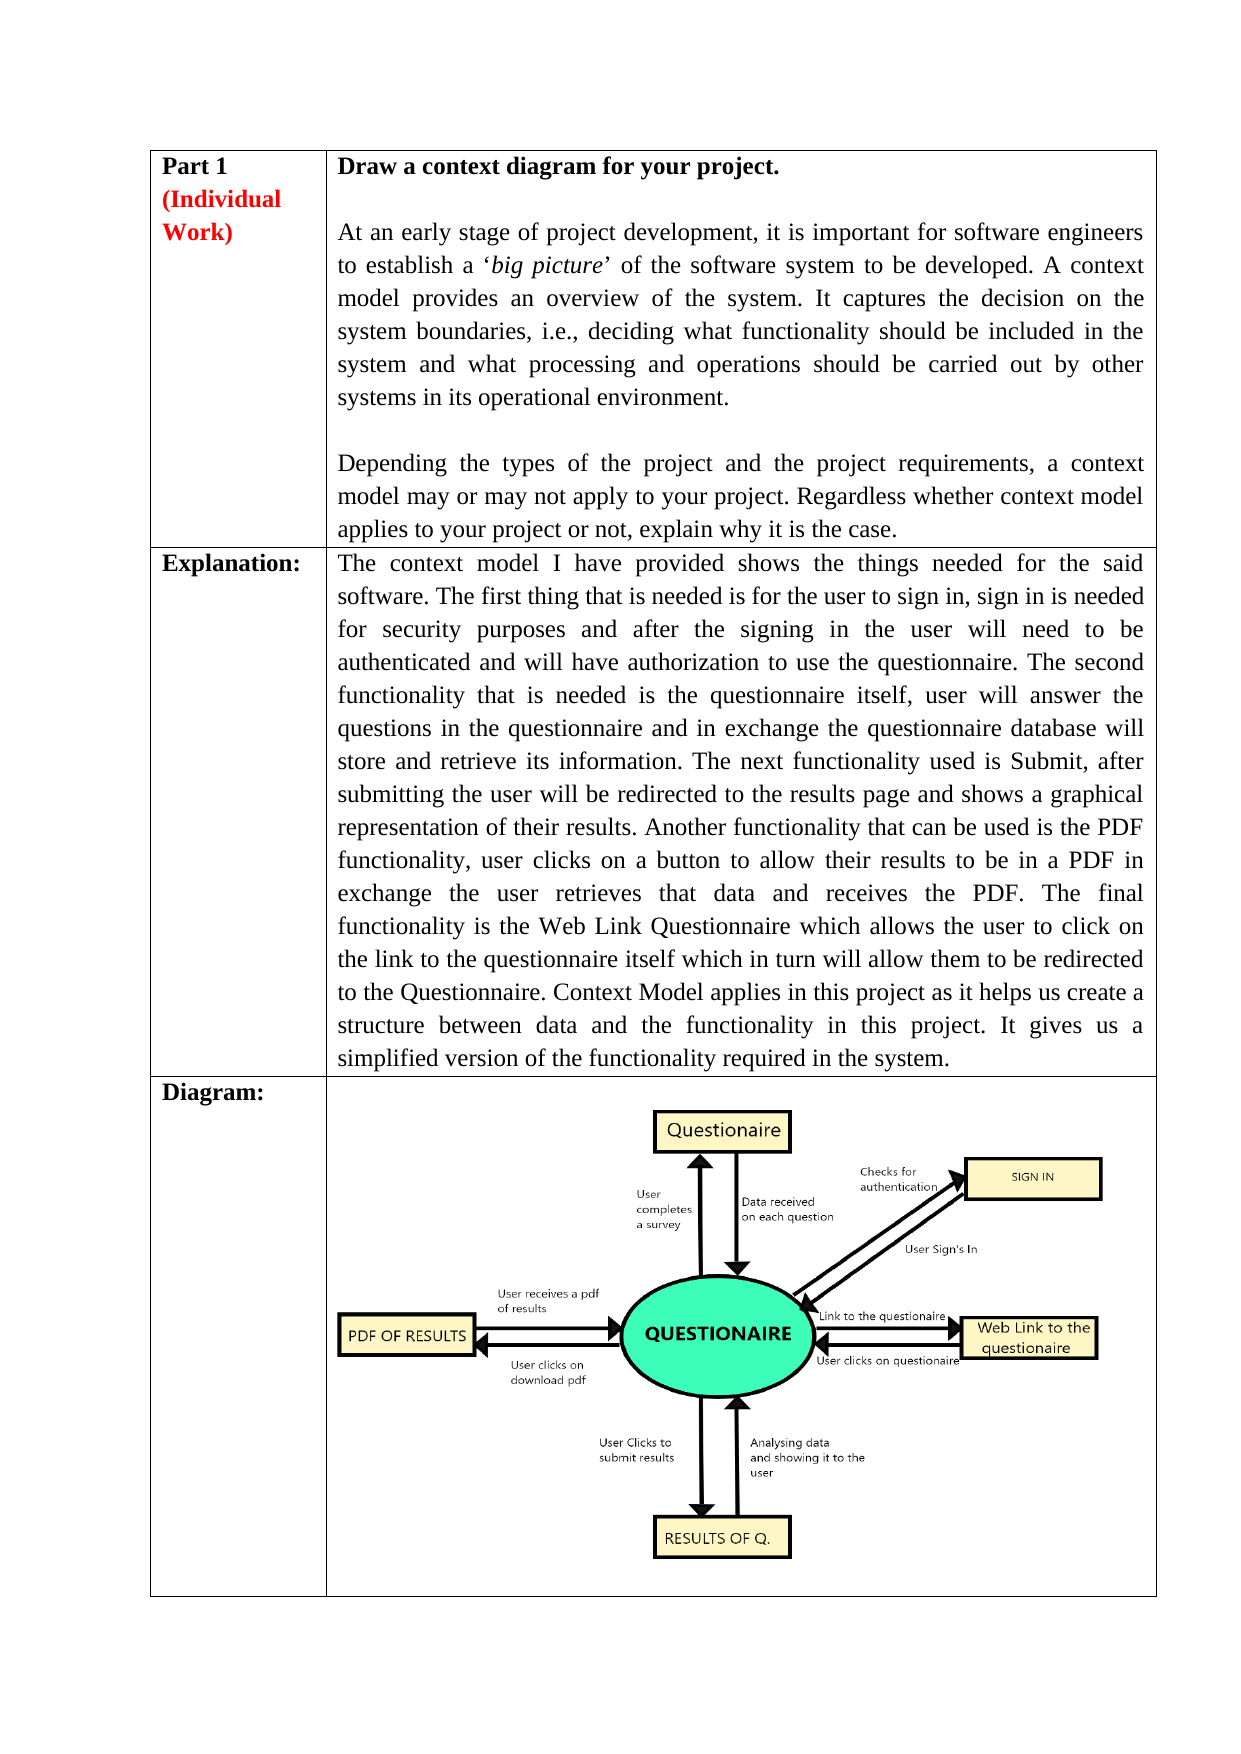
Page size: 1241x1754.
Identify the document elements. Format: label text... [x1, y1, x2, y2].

table_header Draw a context diagram for your project. At an early stage of project development, it is important for software engineers to establish a ‘big picture’ of the software system to be developed. A context model provides an overview of the system. It captures the decision on the system boundaries, i.e., deciding what functionality should be included in the system and what processing and operations should be carried out by other systems in its operational environment. Depending the types of the project and the project requirements, a context model may or may not apply to your project. Regardless whether context model applies to your project or not, explain why it is the case. [327, 151, 1156, 547]
table_cell Diagram: [151, 1077, 326, 1596]
table_cell [327, 1077, 1156, 1596]
table_header Part 1 (Individual Work) [151, 151, 326, 547]
picture [337, 1110, 1103, 1559]
table_cell Explanation: [151, 548, 326, 1076]
table_cell The context model I have provided shows the things needed for the said software. The first thing that is needed is for the user to sign in, sign in is needed for security purposes and after the signing in the user will need to be authenticated and will have authorization to use the questionnaire. The second functionality that is needed is the questionnaire itself, user will answer the questions in the questionnaire and in exchange the questionnaire database will store and retrieve its information. The next functionality used is Submit, after submitting the user will be redirected to the results page and shows a graphical representation of their results. Another functionality that can be used is the PDF functionality, user clicks on a button to allow their results to be in a PDF in exchange the user retrieves that data and receives the PDF. The final functionality is the Web Link Questionnaire which allows the user to click on the link to the questionnaire itself which in turn will allow them to be redirected to the Questionnaire. Context Model applies in this project as it helps us create a structure between data and the functionality in this project. It gives us a simplified version of the functionality required in the system. [327, 548, 1156, 1076]
